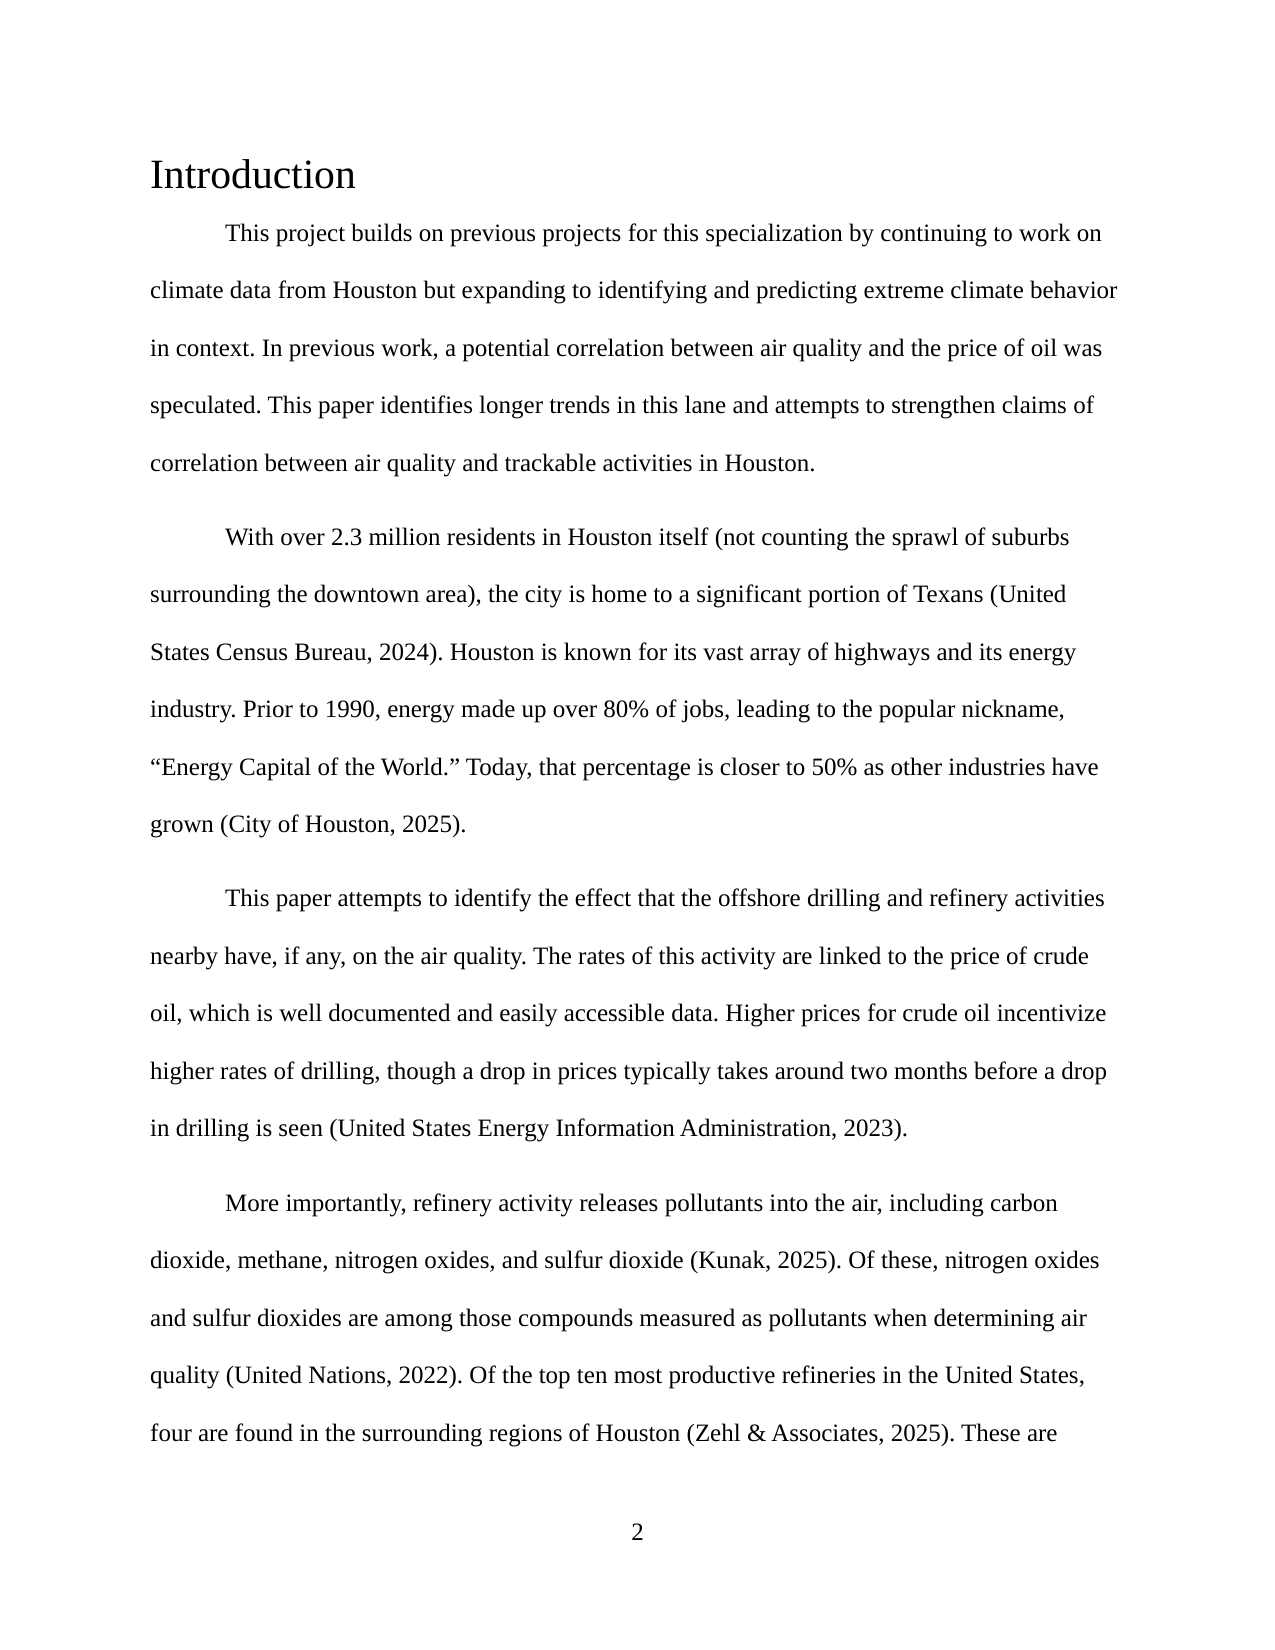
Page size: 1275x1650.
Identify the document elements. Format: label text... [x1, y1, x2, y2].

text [150, 1188, 1125, 1446]
subtitle Introduction [150, 150, 1125, 198]
text This paper attempts to identify the effect that the offshore drilling and refinery activities nearby have, if any, on the air quality. The rates of this activity are linked to the price of crude oil, which is well documented and easily accessible data. Higher prices for crude oil incentivize higher rates of drilling, though a drop in prices typically takes around two months before a drop in drilling is seen (United States Energy Information Administration, 2023). [150, 883, 1125, 1142]
text With over 2.3 million residents in Houston itself (not counting the sprawl of suburbs surrounding the downtown area), the city is home to a significant portion of Texans (United States Census Bureau, 2024). Houston is known for its vast array of highways and its energy industry. Prior to 1990, energy made up over 80% of jobs, leading to the popular nickname, “Energy Capital of the World.” Today, that percentage is closer to 50% as other industries have grown (City of Houston, 2025). [150, 522, 1125, 838]
text This project builds on previous projects for this specialization by continuing to work on climate data from Houston but expanding to identifying and predicting extreme climate behavior in context. In previous work, a potential correlation between air quality and the price of oil was speculated. This paper identifies longer trends in this lane and attempts to strengthen claims of correlation between air quality and trackable activities in Houston. [150, 218, 1125, 476]
